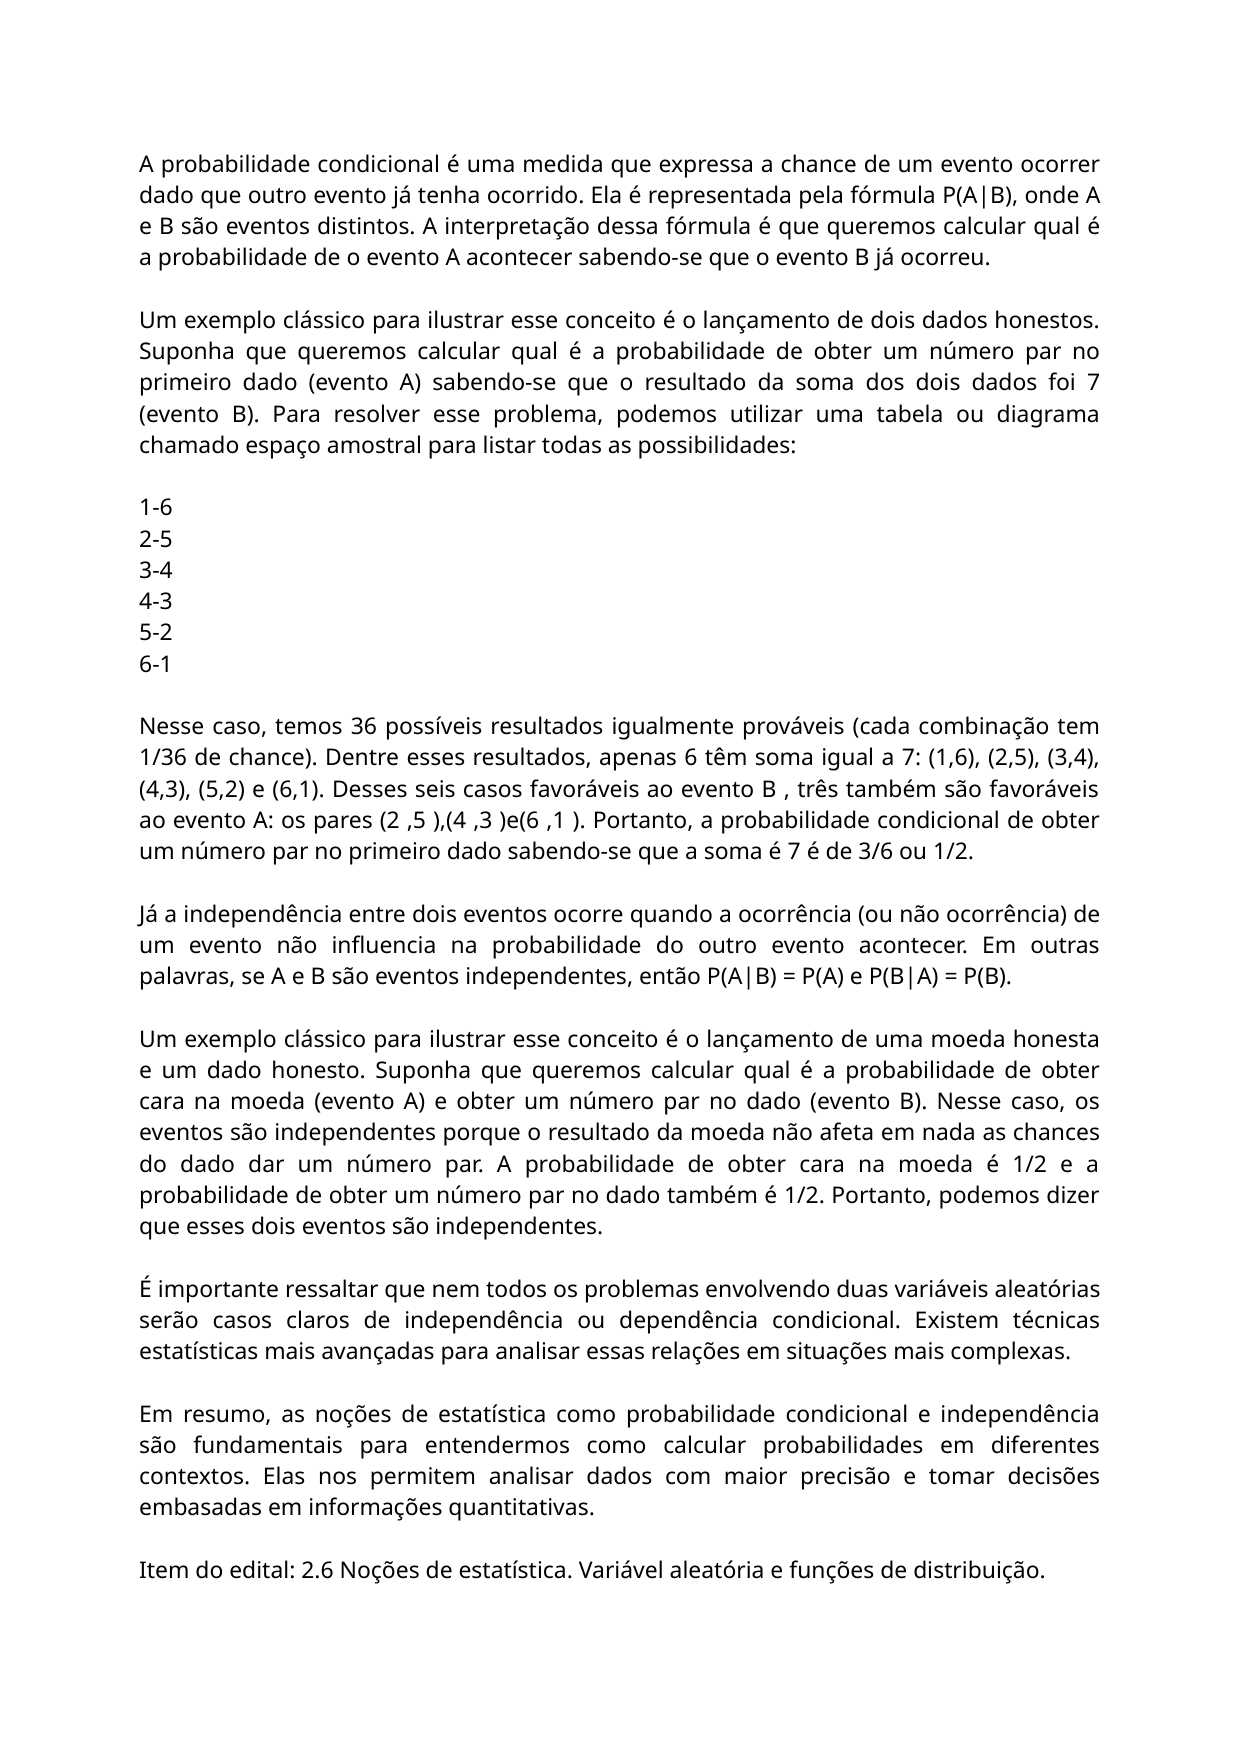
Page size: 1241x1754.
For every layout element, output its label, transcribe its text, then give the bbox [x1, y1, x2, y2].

text 3-4 [139, 554, 1101, 585]
text Já a independência entre dois eventos ocorre quando a ocorrência (ou não ocorrência) de um evento não influencia na probabilidade do outro evento acontecer. Em outras palavras, se A e B são eventos independentes, então P(A|B) = P(A) e P(B|A) = P(B). [139, 898, 1101, 991]
text A probabilidade condicional é uma medida que expressa a chance de um evento ocorrer dado que outro evento já tenha ocorrido. Ela é representada pela fórmula P(A|B), onde A e B são eventos distintos. A interpretação dessa fórmula é que queremos calcular qual é a probabilidade de o evento A acontecer sabendo-se que o evento B já ocorreu. [139, 148, 1101, 273]
text 6-1 [139, 648, 1101, 679]
text 2-5 [139, 523, 1101, 554]
text É importante ressaltar que nem todos os problemas envolvendo duas variáveis aleatórias serão casos claros de independência ou dependência condicional. Existem técnicas estatísticas mais avançadas para analisar essas relações em situações mais complexas. [139, 1273, 1101, 1366]
text Um exemplo clássico para ilustrar esse conceito é o lançamento de dois dados honestos. Suponha que queremos calcular qual é a probabilidade de obter um número par no primeiro dado (evento A) sabendo-se que o resultado da soma dos dois dados foi 7 (evento B). Para resolver esse problema, podemos utilizar uma tabela ou diagrama chamado espaço amostral para listar todas as possibilidades: [139, 304, 1101, 460]
text Em resumo, as noções de estatística como probabilidade condicional e independência são fundamentais para entendermos como calcular probabilidades em diferentes contextos. Elas nos permitem analisar dados com maior precisão e tomar decisões embasadas em informações quantitativas. [139, 1398, 1101, 1523]
text Um exemplo clássico para ilustrar esse conceito é o lançamento de uma moeda honesta e um dado honesto. Suponha que queremos calcular qual é a probabilidade de obter cara na moeda (evento A) e obter um número par no dado (evento B). Nesse caso, os eventos são independentes porque o resultado da moeda não afeta em nada as chances do dado dar um número par. A probabilidade de obter cara na moeda é 1/2 e a probabilidade de obter um número par no dado também é 1/2. Portanto, podemos dizer que esses dois eventos são independentes. [139, 1023, 1101, 1241]
text Item do edital: 2.6 Noções de estatística. Variável aleatória e funções de distribuição. [139, 1554, 1101, 1585]
text 5-2 [139, 616, 1101, 648]
text 1-6 [139, 491, 1101, 523]
text 4-3 [139, 585, 1101, 616]
text Nesse caso, temos 36 possíveis resultados igualmente prováveis (cada combinação tem 1/36 de chance). Dentre esses resultados, apenas 6 têm soma igual a 7: (1,6), (2,5), (3,4), (4,3), (5,2) e (6,1). Desses seis casos favoráveis ao evento B , três também são favoráveis ao evento A: os pares (2 ,5 ),(4 ,3 )e(6 ,1 ). Portanto, a probabilidade condicional de obter um número par no primeiro dado sabendo-se que a soma é 7 é de 3/6 ou 1/2. [139, 710, 1101, 866]
